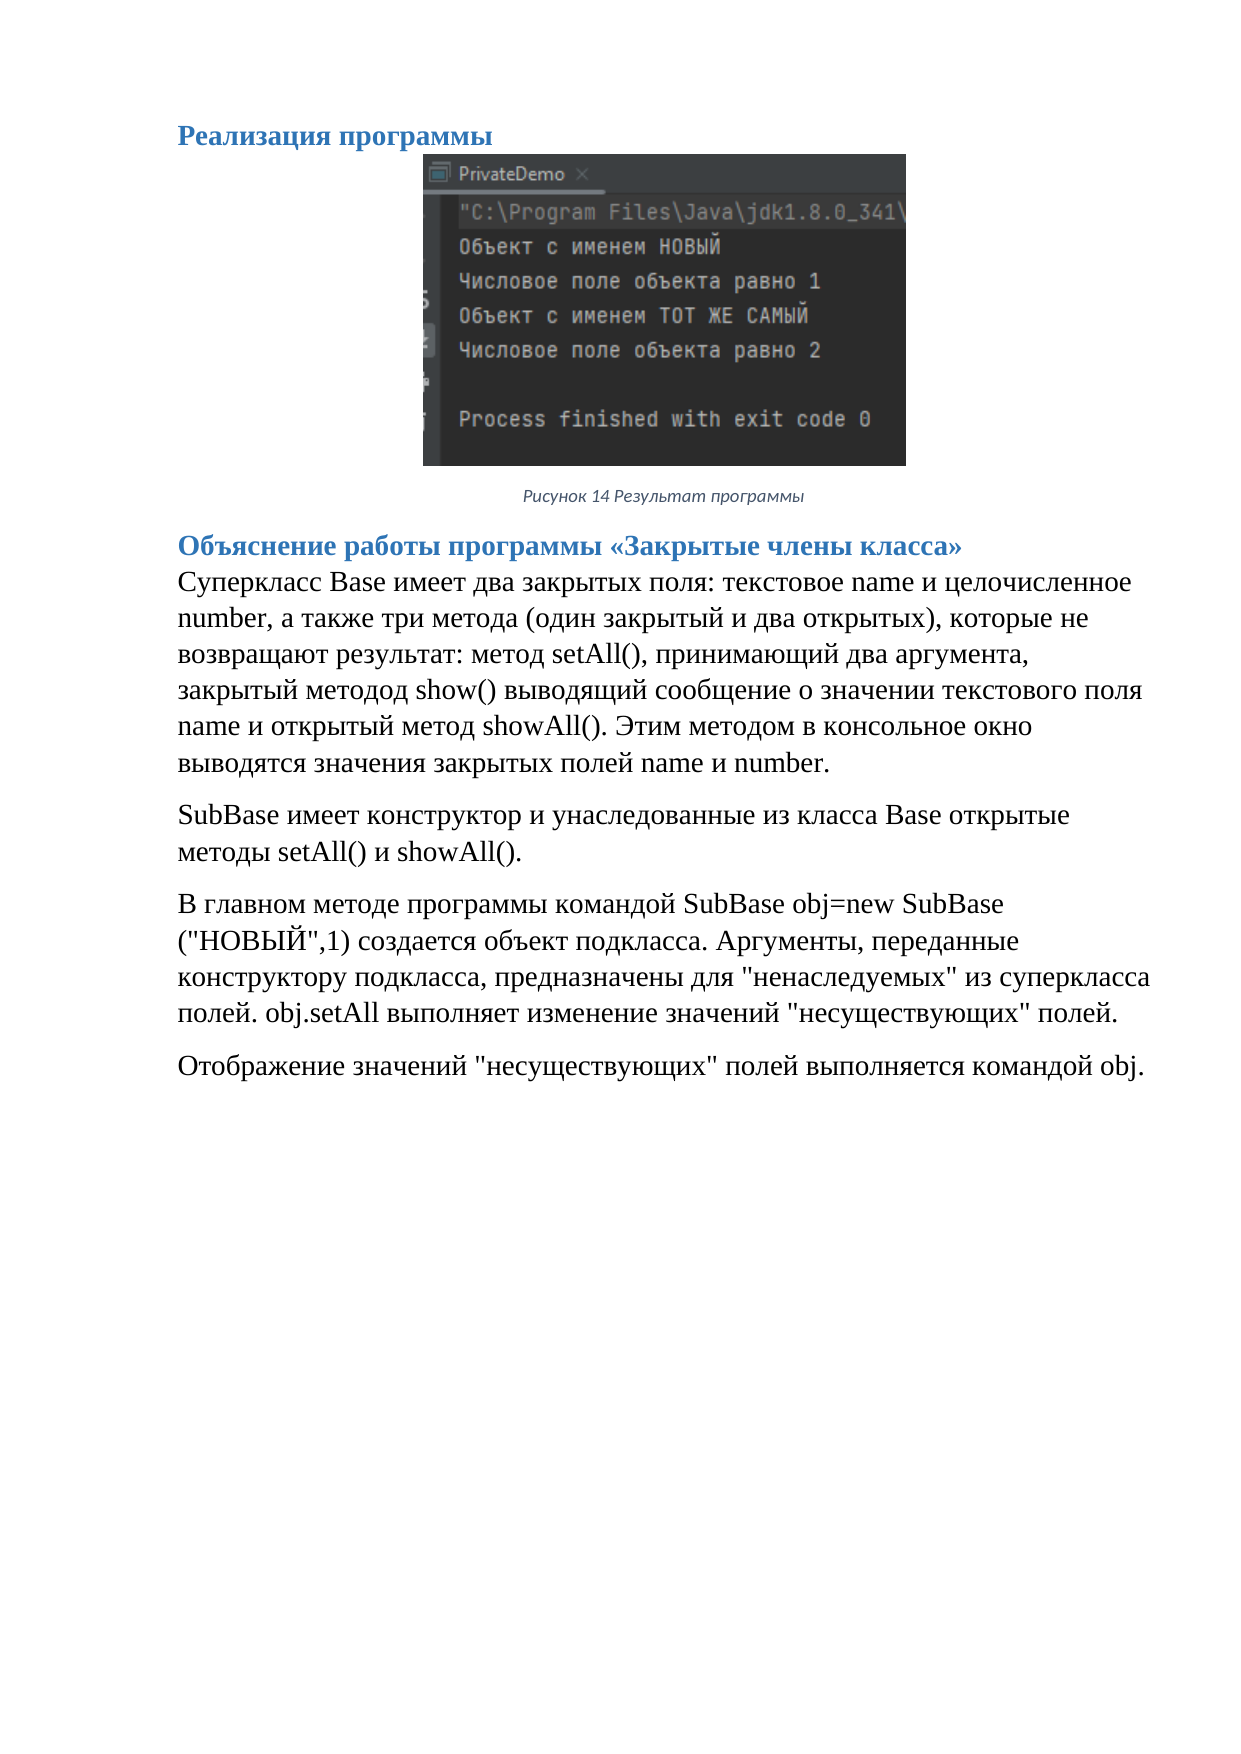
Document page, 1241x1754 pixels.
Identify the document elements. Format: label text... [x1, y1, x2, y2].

subtitle Объяснение работы программы «Закрытые члены класса» [177, 528, 1152, 561]
text В главном методе программы командой SubBase obj=new SubBase ("НОВЫЙ",1) создается объект подкласса. Аргументы, переданные конструктору подкласса, предназначены для "ненаследуемых" из суперкласса полей. obj.setAll выполняет изменение значений "несуществующих" полей. [177, 886, 1152, 1028]
text Отображение значений "несуществующих" полей выполняется командой obj. [177, 1048, 1152, 1081]
text Рисунок 14 Результат программы [177, 484, 1152, 507]
text SubBase имеет конструктор и унаследованные из класса Base открытые методы setAll() и showAll(). [177, 797, 1152, 867]
text Суперкласс Base имеет два закрытых поля: текстовое name и целочисленное number, а также три метода (один закрытый и два открытых), которые не возвращают результат: метод setAll(), принимающий два аргумента, закрытый методод show() выводящий сообщение о значении текстового поля name и открытый метод showAll(). Этим методом в консольное окно выводятся значения закрытых полей name и number. [177, 564, 1152, 778]
subtitle Реализация программы [177, 118, 1152, 152]
picture [423, 154, 906, 466]
